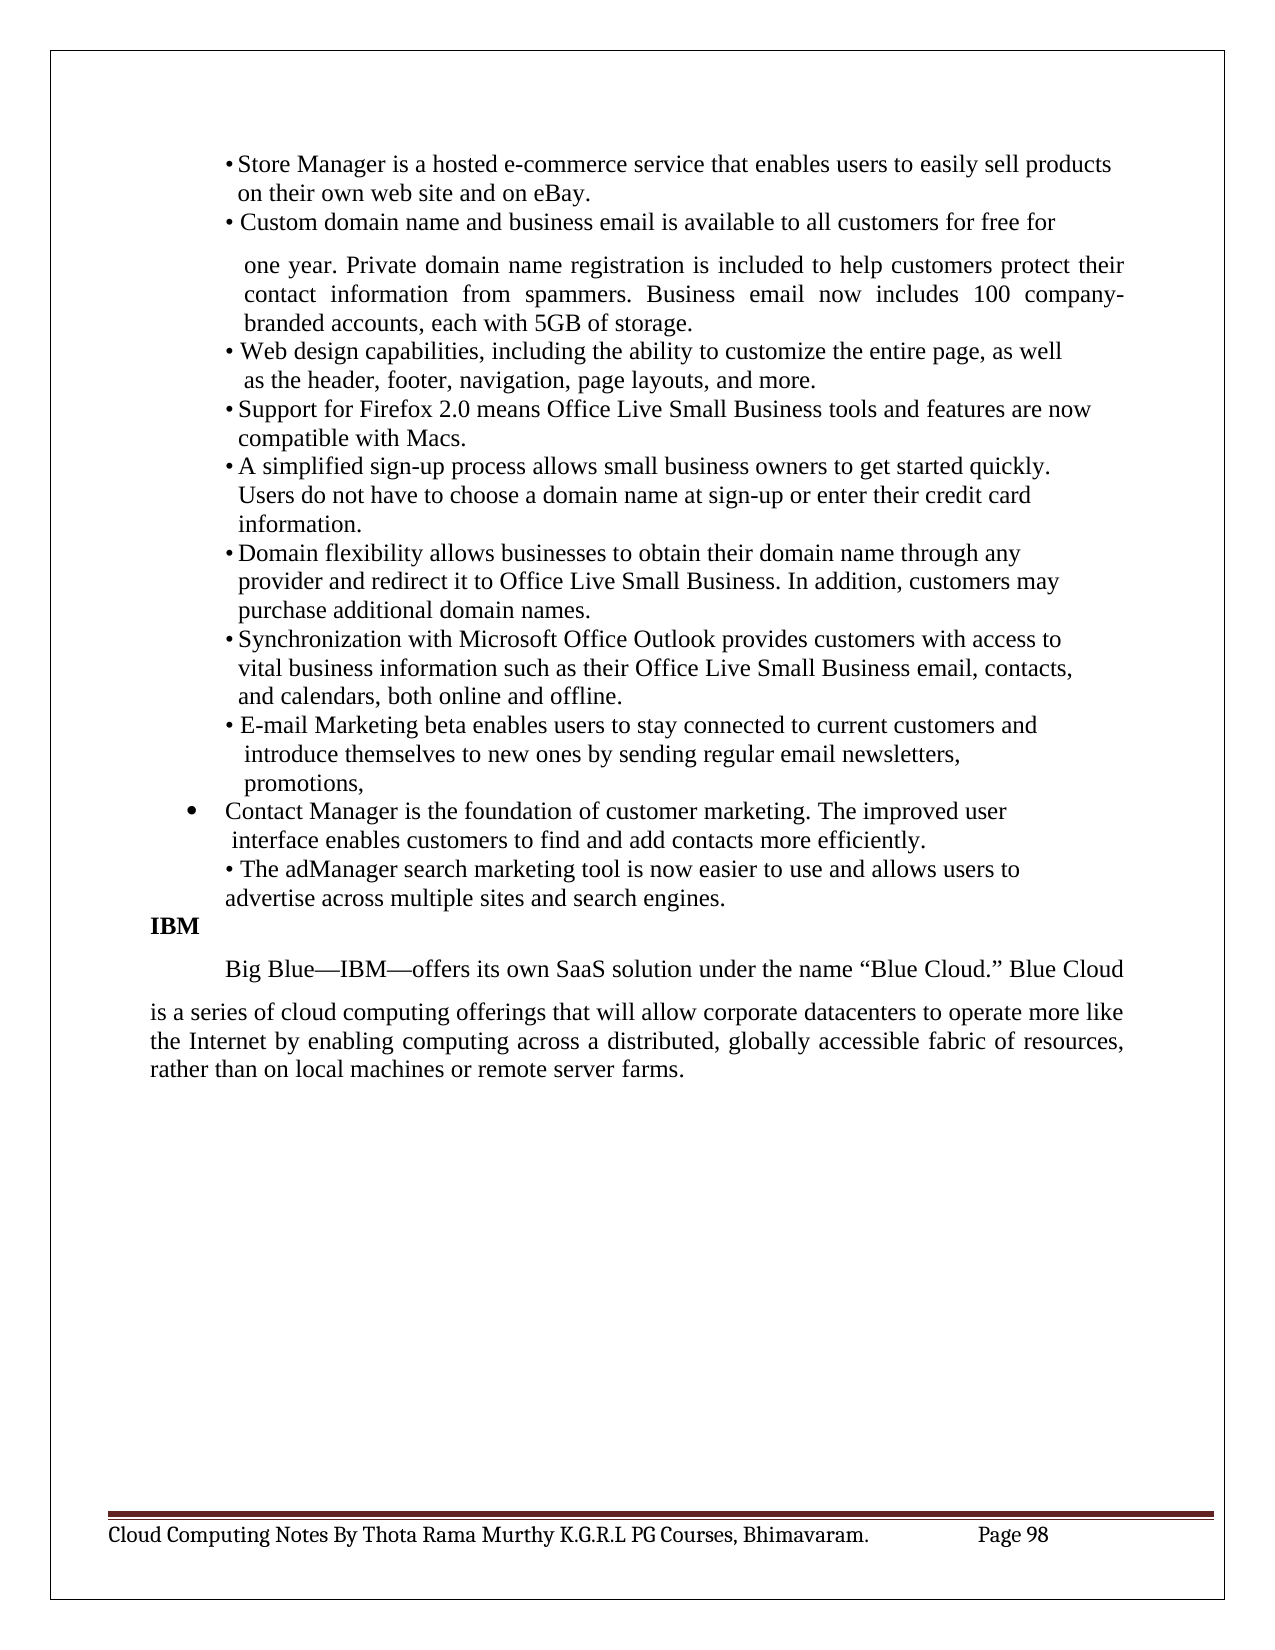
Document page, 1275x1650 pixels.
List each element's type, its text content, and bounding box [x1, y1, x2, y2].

list Web design capabilities, including the ability to customize the entire page, as well as the header, footer, navigation, page layouts, and more. [225, 336, 1088, 394]
list Domain flexibility allows businesses to obtain their domain name through any provider and redirect it to Office Live Small Business. In addition, customers may purchase additional domain names. [225, 538, 1065, 624]
text Big Blue—IBM—offers its own SaaS solution under the name “Blue Cloud.” Blue Cloud [225, 954, 1214, 983]
list Store Manager is a hosted e-commerce service that enables users to easily sell products on their own web site and on eBay. [225, 149, 1113, 207]
list The adManager search marketing tool is now easier to use and allows users to advertise across multiple sites and search engines. [225, 854, 1115, 911]
list Support for Firefox 2.0 means Office Live Small Business tools and features are now compatible with Macs. [225, 394, 1092, 451]
subtitle IBM [150, 911, 1214, 940]
text is a series of cloud computing offerings that will allow corporate datacenters to operate more like the Internet by enabling computing across a distributed, globally accessible fabric of resources, rather than on local machines or remote server farms. [150, 997, 1125, 1083]
list Contact Manager is the foundation of customer marketing. The improved user interface enables customers to find and add contacts more efficiently. [187, 796, 1099, 854]
list E-mail Marketing beta enables users to stay connected to current customers and introduce themselves to new ones by sending regular email newsletters, promotions, [225, 710, 1085, 796]
text one year. Private domain name registration is included to help customers protect their contact information from spammers. Business email now includes 100 company- branded accounts, each with 5GB of storage. [244, 250, 1125, 336]
list A simplified sign-up process allows small business owners to get started quickly. Users do not have to choose a domain name at sign-up or enter their credit card information. [225, 451, 1051, 538]
list Synchronization with Microsoft Office Outlook provides customers with access to vital business information such as their Office Live Small Business email, contacts, and calendars, both online and offline. [225, 624, 1079, 710]
list Custom domain name and business email is available to all customers for free for [225, 207, 1214, 235]
